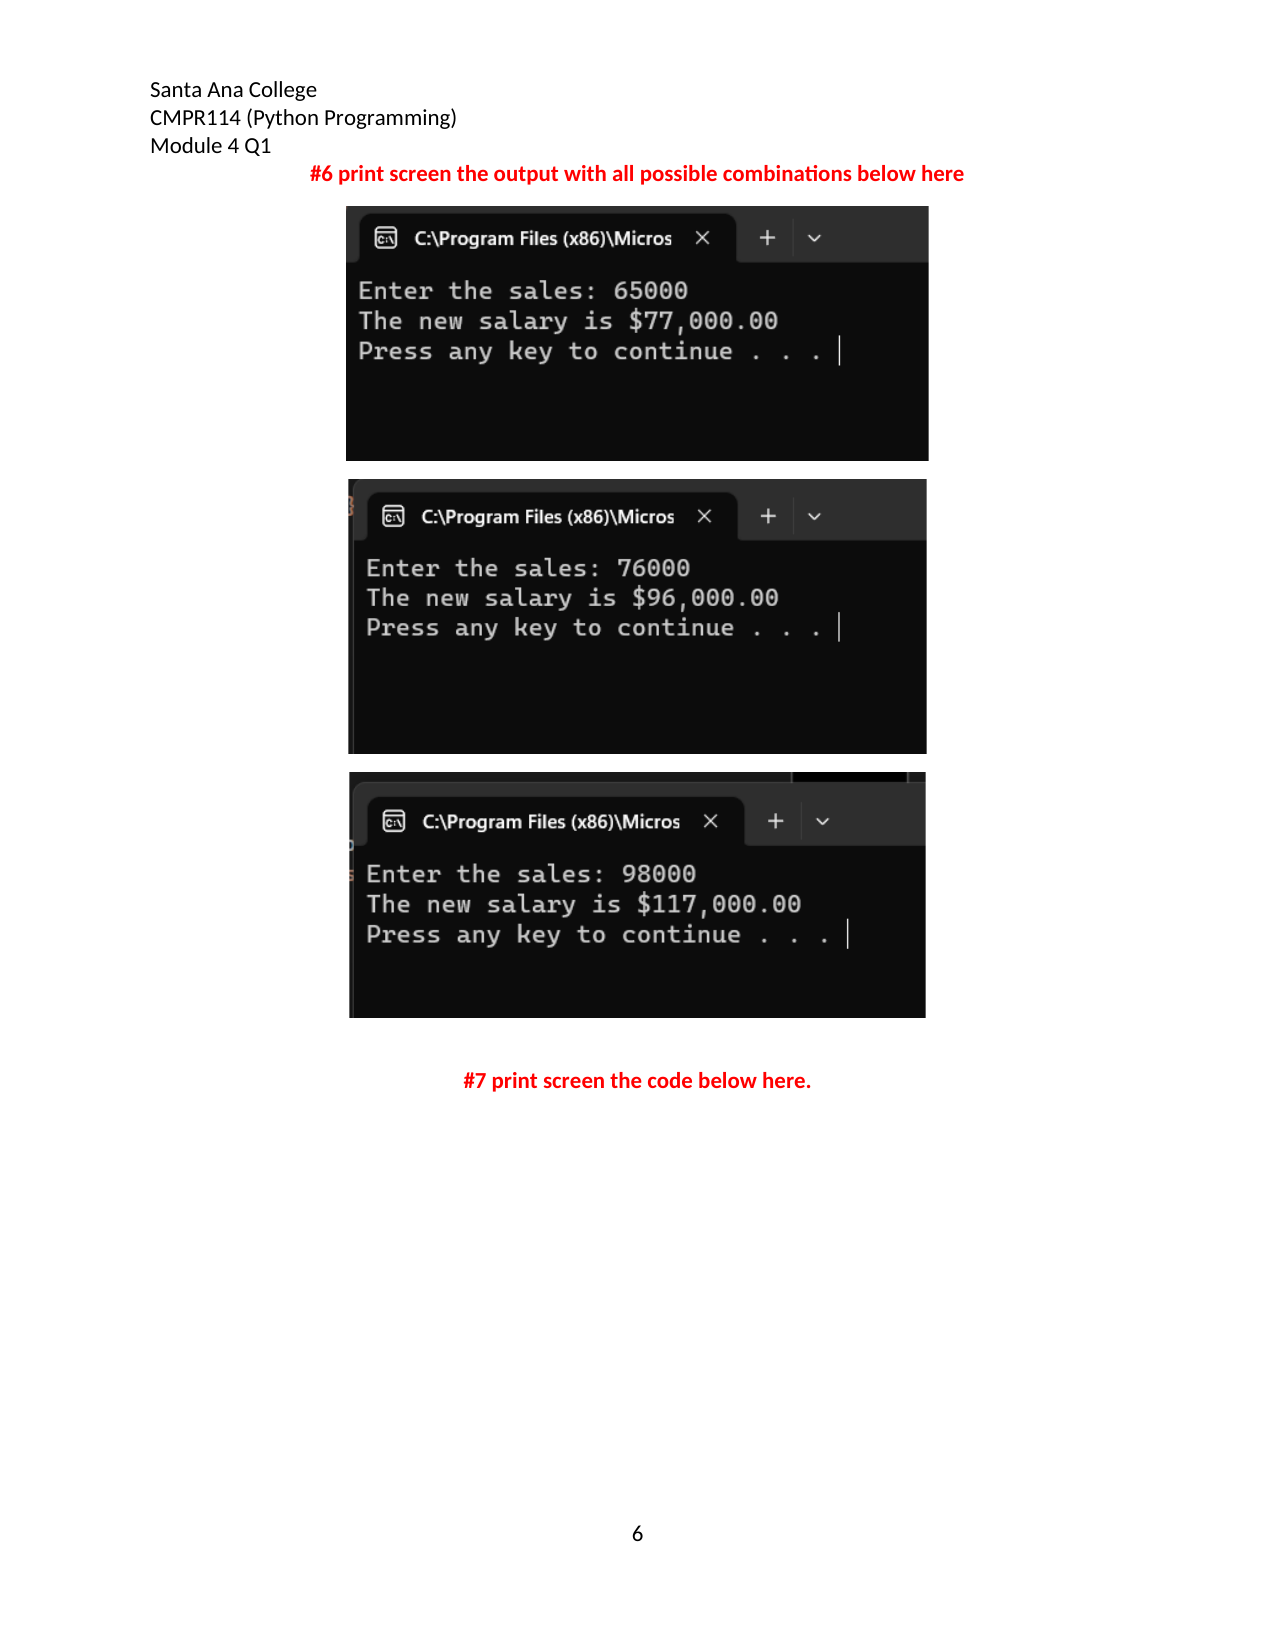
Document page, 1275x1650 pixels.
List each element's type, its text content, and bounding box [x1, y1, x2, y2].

picture [348, 479, 927, 754]
text #6 print screen the output with all possible combinations below here [150, 159, 1125, 187]
picture [349, 772, 926, 1018]
text #7 print screen the code below here. [150, 1067, 1125, 1094]
picture [346, 206, 929, 461]
